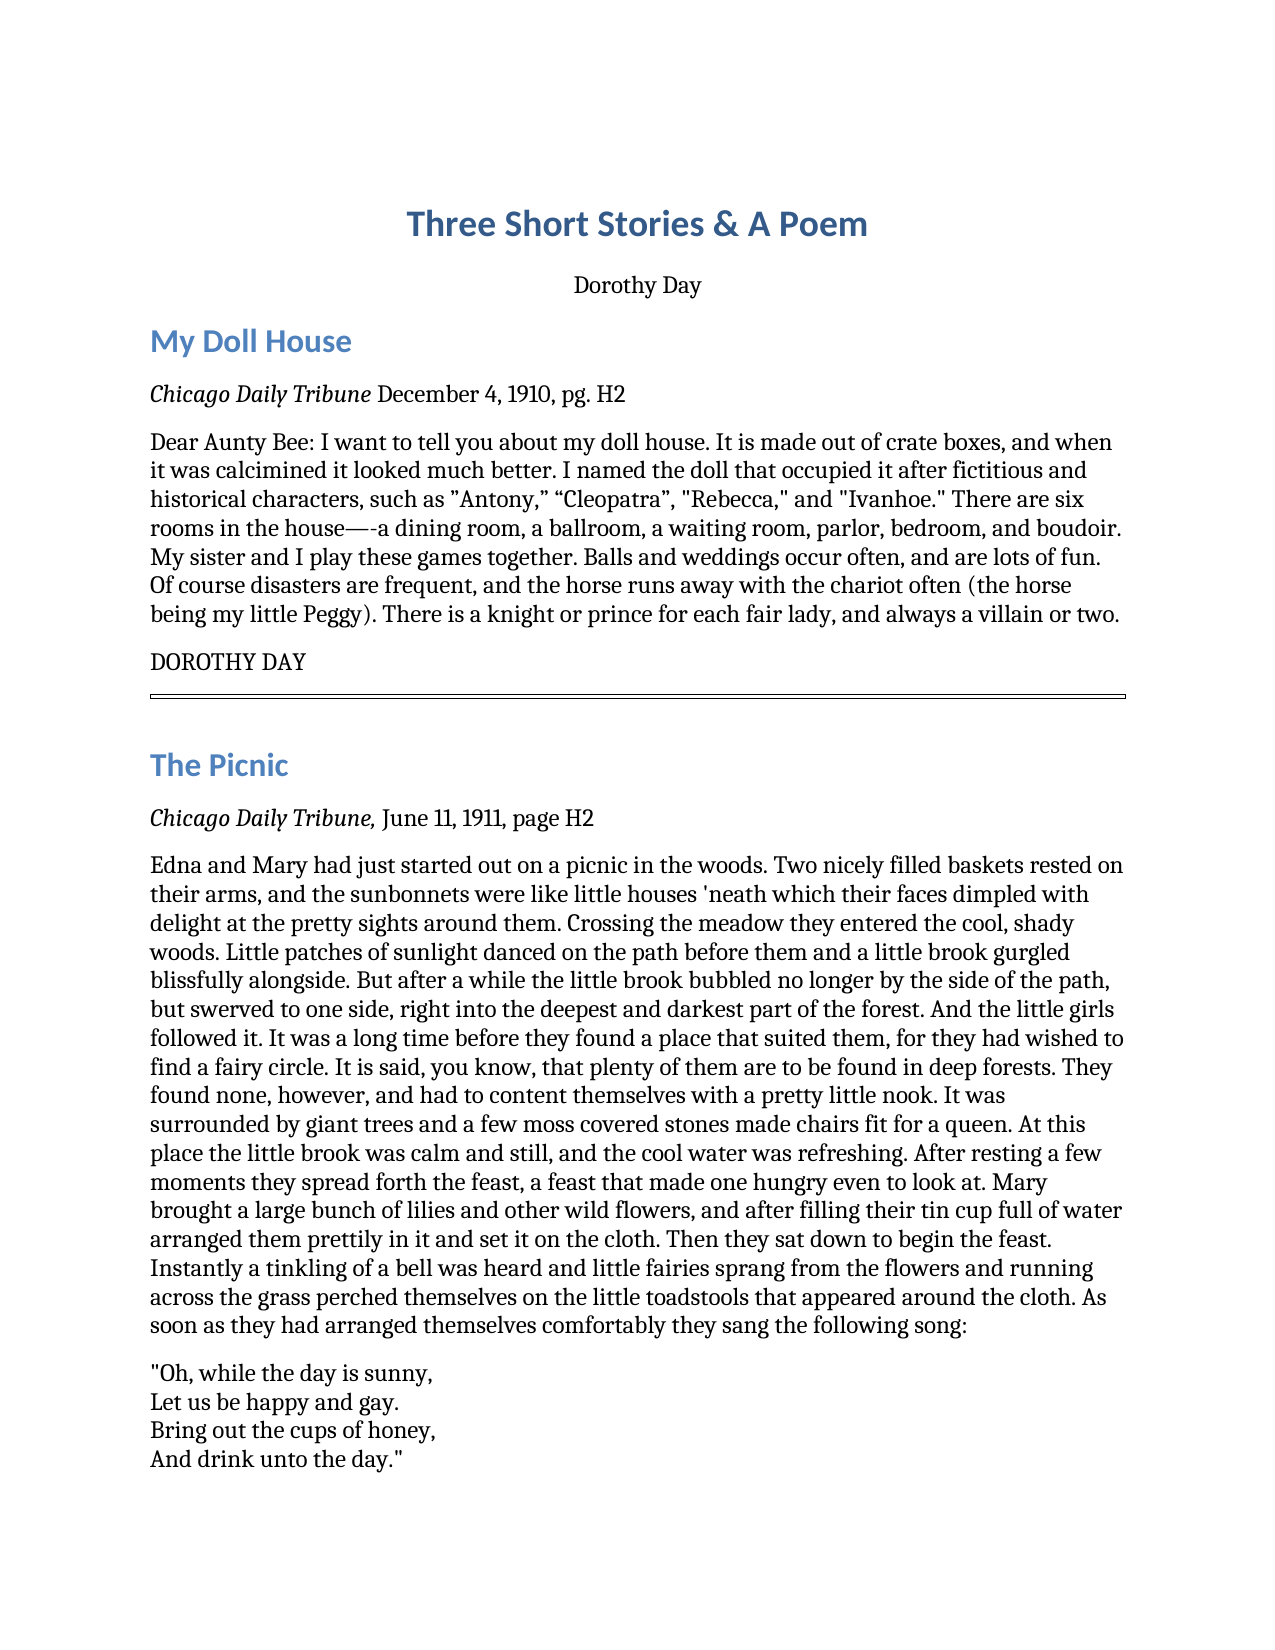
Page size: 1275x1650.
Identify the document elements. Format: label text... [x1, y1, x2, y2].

title Three Short Stories & A Poem [150, 200, 1125, 246]
text Edna and Mary had just started out on a picnic in the woods. Two nicely filled baskets rested on their arms, and the sunbonnets were like little houses 'neath which their faces dimpled with delight at the pretty sights around them. Crossing the meadow they entered the cool, shady woods. Little patches of sunlight danced on the path before them and a little brook gurgled blissfully alongside. But after a while the little brook bubbled no longer by the side of the path, but swerved to one side, right into the deepest and darkest part of the forest. And the little girls followed it. It was a long time before they found a place that suited them, for they had wished to find a fairy circle. It is said, you know, that plenty of them are to be found in deep forests. They found none, however, and had to content themselves with a pretty little nook. It was surrounded by giant trees and a few moss covered stones made chairs fit for a queen. At this place the little brook was calm and still, and the cool water was refreshing. After resting a few moments they spread forth the feast, a feast that made one hungry even to look at. Mary brought a large bunch of lilies and other wild flowers, and after filling their tin cup full of water arranged them prettily in it and set it on the cloth. Then they sat down to begin the feast. Instantly a tinkling of a bell was heard and little fairies sprang from the flowers and running across the grass perched themselves on the little toadstools that appeared around the cloth. As soon as they had arranged themselves comfortably they sang the following song: [150, 851, 1125, 1340]
subtitle The Picnic [150, 744, 1125, 785]
text "Oh, while the day is sunny, Let us be happy and gay. Bring out the cups of honey, And drink unto the day." [150, 1359, 1125, 1474]
text Chicago Daily Tribune December 4, 1910, pg. H2 [150, 380, 1125, 409]
text Dear Aunty Bee: I want to tell you about my doll house. It is made out of crate boxes, and when it was calcimined it looked much better. I named the doll that occupied it after fictitious and historical characters, such as ”Antony,” “Cleopatra”, "Rebecca," and "Ivanhoe." There are six rooms in the house—-a dining room, a ballroom, a waiting room, parlor, bedroom, and boudoir. My sister and I play these games together. Balls and weddings occur often, and are lots of fun. Of course disasters are frequent, and the horse runs away with the chariot often (the horse being my little Peggy). There is a knight or prince for each fair lady, and always a villain or two. [150, 427, 1125, 629]
text Dorothy Day [150, 271, 1125, 299]
text DOROTHY DAY [150, 647, 1125, 676]
subtitle My Doll House [150, 320, 1125, 361]
text Chicago Daily Tribune, June 11, 1911, page H2 [150, 804, 1125, 833]
